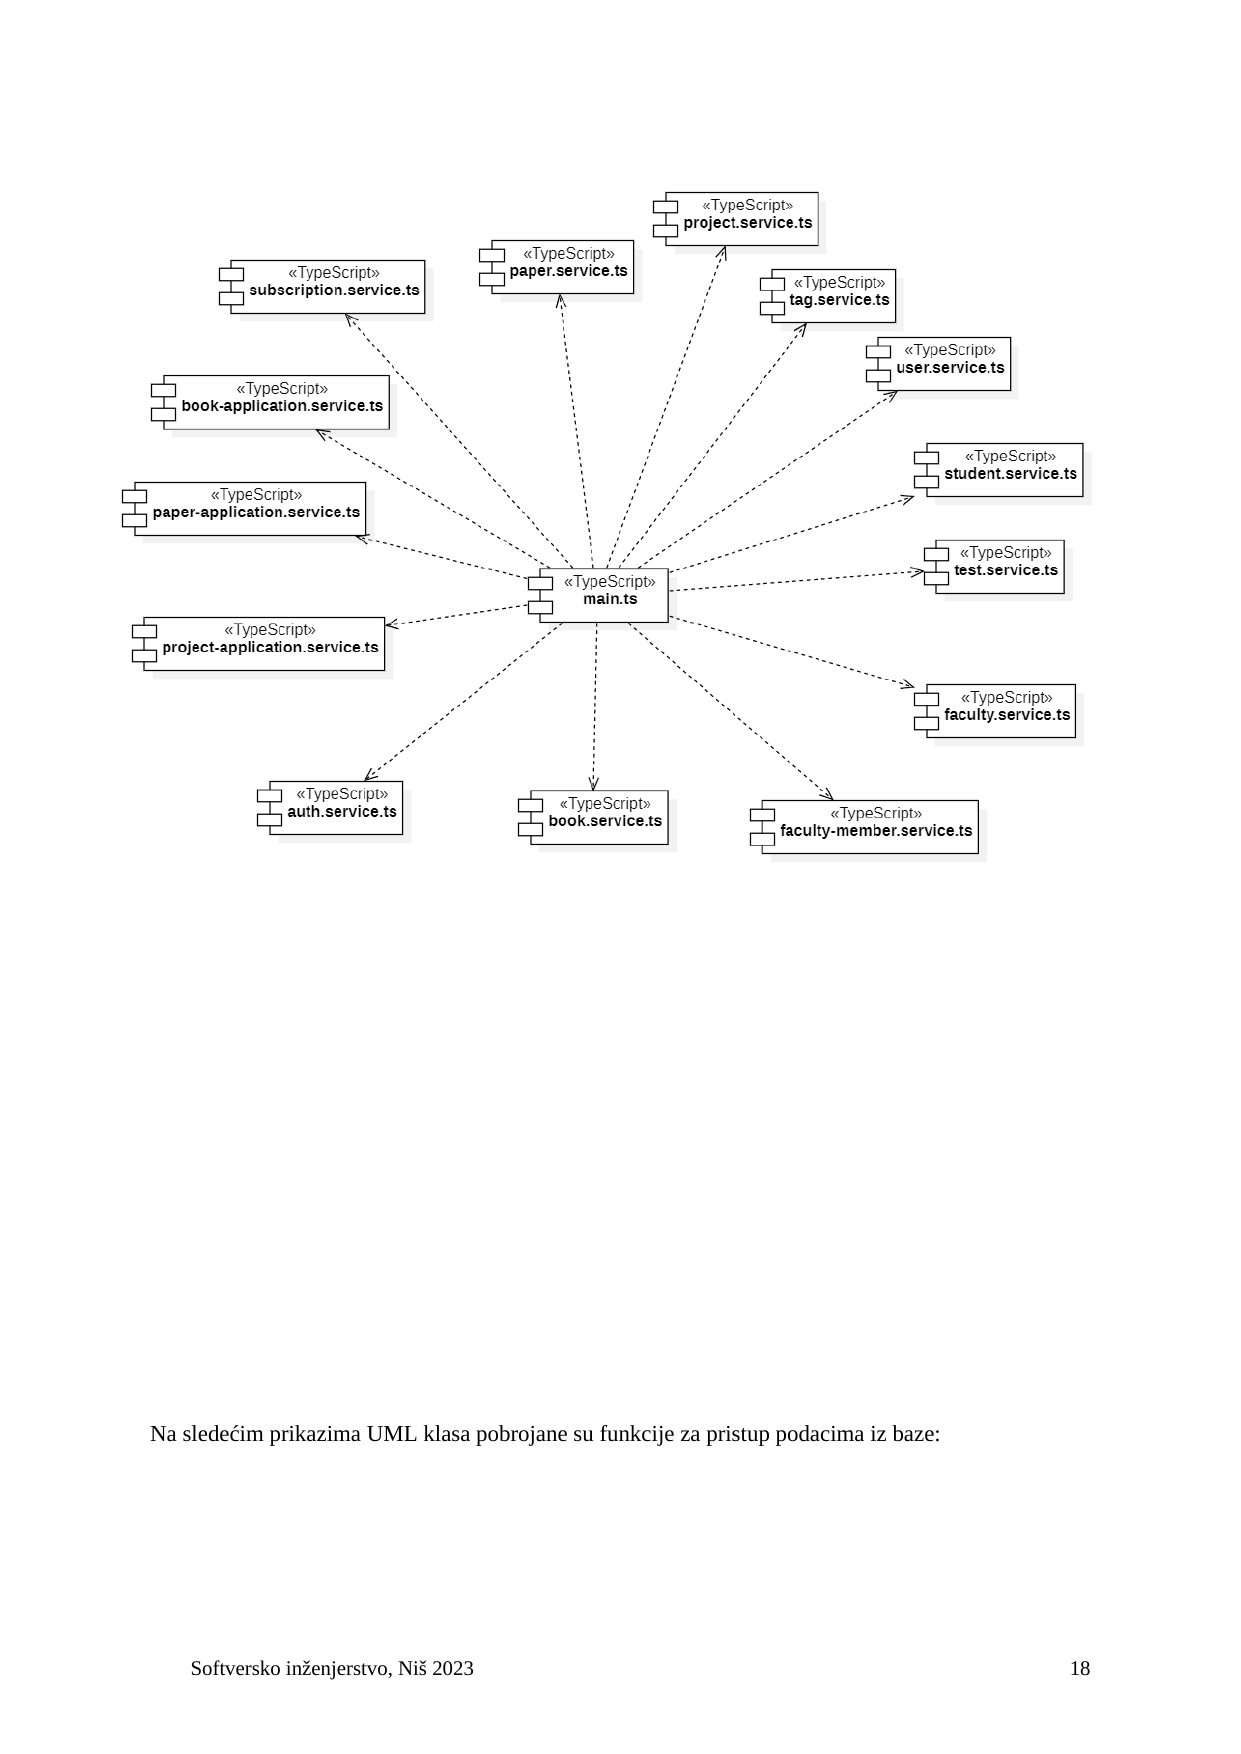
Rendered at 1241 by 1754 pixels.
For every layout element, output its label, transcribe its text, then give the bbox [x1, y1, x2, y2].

text Na sledećim prikazima UML klasa pobrojane su funkcije za pristup podacima iz baze: [150, 1419, 1090, 1446]
picture [110, 180, 1130, 901]
